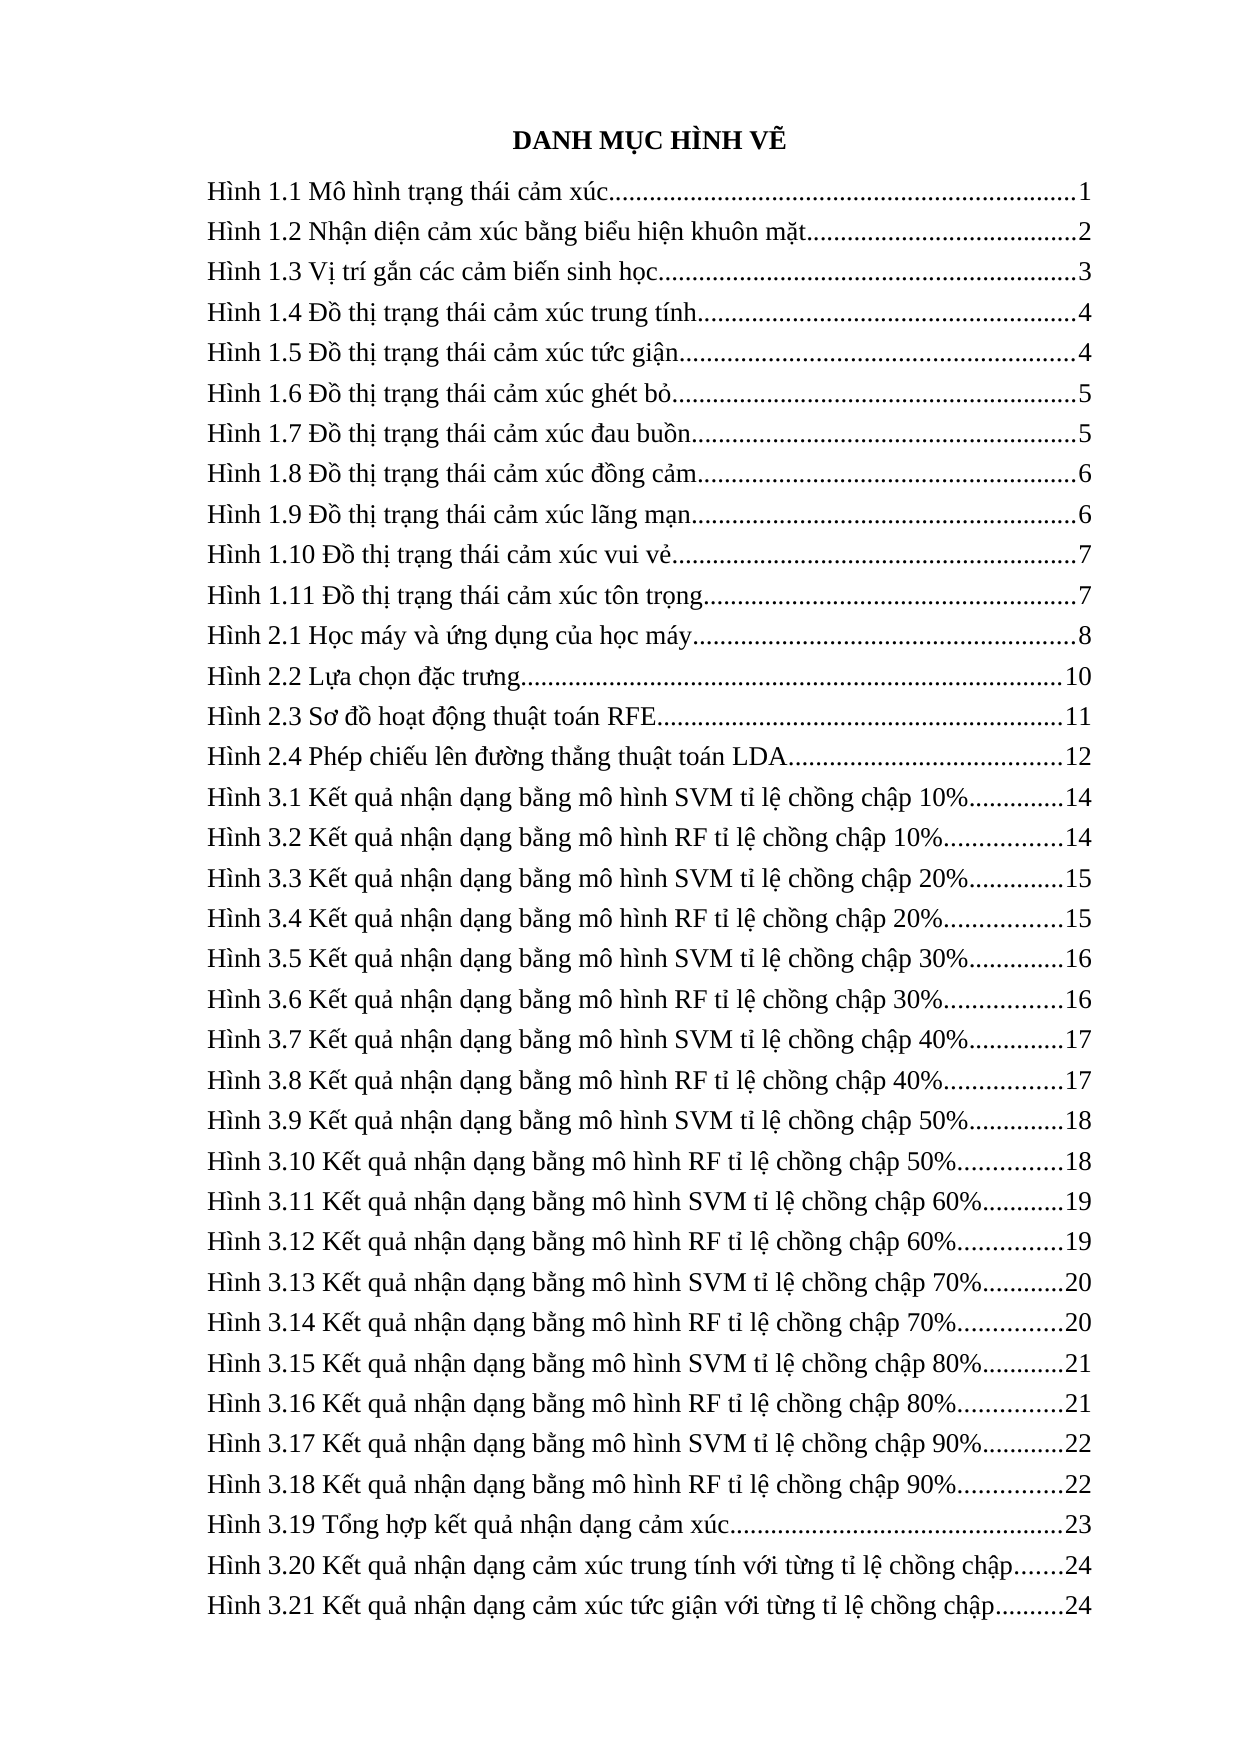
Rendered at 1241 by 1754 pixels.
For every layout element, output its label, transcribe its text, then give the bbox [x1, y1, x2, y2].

text Hình 3.18 Kết quả nhận dạng bằng mô hình RF tỉ lệ chồng chập 90% 22 [207, 1468, 1092, 1499]
text Hình 3.9 Kết quả nhận dạng bằng mô hình SVM tỉ lệ chồng chập 50% 18 [207, 1104, 1092, 1135]
text DANH MỤC HÌNH VẼ [207, 124, 1092, 156]
text Hình 1.7 Đồ thị trạng thái cảm xúc đau buồn 5 [207, 417, 1092, 448]
text Hình 2.3 Sơ đồ hoạt động thuật toán RFE 11 [207, 700, 1092, 731]
text Hình 3.21 Kết quả nhận dạng cảm xúc tức giận với từng tỉ lệ chồng chập 24 [207, 1589, 1092, 1620]
text Hình 1.5 Đồ thị trạng thái cảm xúc tức giận 4 [207, 336, 1092, 367]
text Hình 2.4 Phép chiếu lên đường thẳng thuật toán LDA 12 [207, 740, 1092, 772]
text Hình 2.2 Lựa chọn đặc trưng 10 [207, 659, 1092, 691]
text Hình 3.8 Kết quả nhận dạng bằng mô hình RF tỉ lệ chồng chập 40% 17 [207, 1064, 1092, 1095]
text Hình 3.3 Kết quả nhận dạng bằng mô hình SVM tỉ lệ chồng chập 20% 15 [207, 862, 1092, 893]
text Hình 3.12 Kết quả nhận dạng bằng mô hình RF tỉ lệ chồng chập 60% 19 [207, 1225, 1092, 1257]
text Hình 1.3 Vị trí gắn các cảm biến sinh học 3 [207, 255, 1092, 287]
text Hình 3.17 Kết quả nhận dạng bằng mô hình SVM tỉ lệ chồng chập 90% 22 [207, 1427, 1092, 1459]
text Hình 1.1 Mô hình trạng thái cảm xúc 1 [207, 174, 1092, 206]
text Hình 2.1 Học máy và ứng dụng của học máy 8 [207, 619, 1092, 650]
text Hình 3.19 Tổng hợp kết quả nhận dạng cảm xúc 23 [207, 1508, 1092, 1539]
text Hình 1.10 Đồ thị trạng thái cảm xúc vui vẻ 7 [207, 538, 1092, 569]
text Hình 3.13 Kết quả nhận dạng bằng mô hình SVM tỉ lệ chồng chập 70% 20 [207, 1266, 1092, 1297]
text Hình 3.16 Kết quả nhận dạng bằng mô hình RF tỉ lệ chồng chập 80% 21 [207, 1387, 1092, 1418]
text Hình 3.2 Kết quả nhận dạng bằng mô hình RF tỉ lệ chồng chập 10% 14 [207, 821, 1092, 852]
text Hình 3.7 Kết quả nhận dạng bằng mô hình SVM tỉ lệ chồng chập 40% 17 [207, 1023, 1092, 1054]
text Hình 3.1 Kết quả nhận dạng bằng mô hình SVM tỉ lệ chồng chập 10% 14 [207, 781, 1092, 812]
text Hình 3.10 Kết quả nhận dạng bằng mô hình RF tỉ lệ chồng chập 50% 18 [207, 1144, 1092, 1176]
text Hình 1.2 Nhận diện cảm xúc bằng biểu hiện khuôn mặt 2 [207, 215, 1092, 246]
text Hình 3.4 Kết quả nhận dạng bằng mô hình RF tỉ lệ chồng chập 20% 15 [207, 902, 1092, 933]
text Hình 1.4 Đồ thị trạng thái cảm xúc trung tính 4 [207, 296, 1092, 327]
text Hình 3.11 Kết quả nhận dạng bằng mô hình SVM tỉ lệ chồng chập 60% 19 [207, 1185, 1092, 1216]
text Hình 1.9 Đồ thị trạng thái cảm xúc lãng mạn 6 [207, 498, 1092, 529]
text Hình 3.20 Kết quả nhận dạng cảm xúc trung tính với từng tỉ lệ chồng chập 24 [207, 1549, 1092, 1580]
text Hình 1.8 Đồ thị trạng thái cảm xúc đồng cảm 6 [207, 457, 1092, 489]
text Hình 3.5 Kết quả nhận dạng bằng mô hình SVM tỉ lệ chồng chập 30% 16 [207, 942, 1092, 974]
text Hình 1.6 Đồ thị trạng thái cảm xúc ghét bỏ 5 [207, 377, 1092, 408]
text Hình 3.15 Kết quả nhận dạng bằng mô hình SVM tỉ lệ chồng chập 80% 21 [207, 1347, 1092, 1378]
text Hình 1.11 Đồ thị trạng thái cảm xúc tôn trọng 7 [207, 579, 1092, 610]
text Hình 3.6 Kết quả nhận dạng bằng mô hình RF tỉ lệ chồng chập 30% 16 [207, 983, 1092, 1014]
text Hình 3.14 Kết quả nhận dạng bằng mô hình RF tỉ lệ chồng chập 70% 20 [207, 1306, 1092, 1337]
